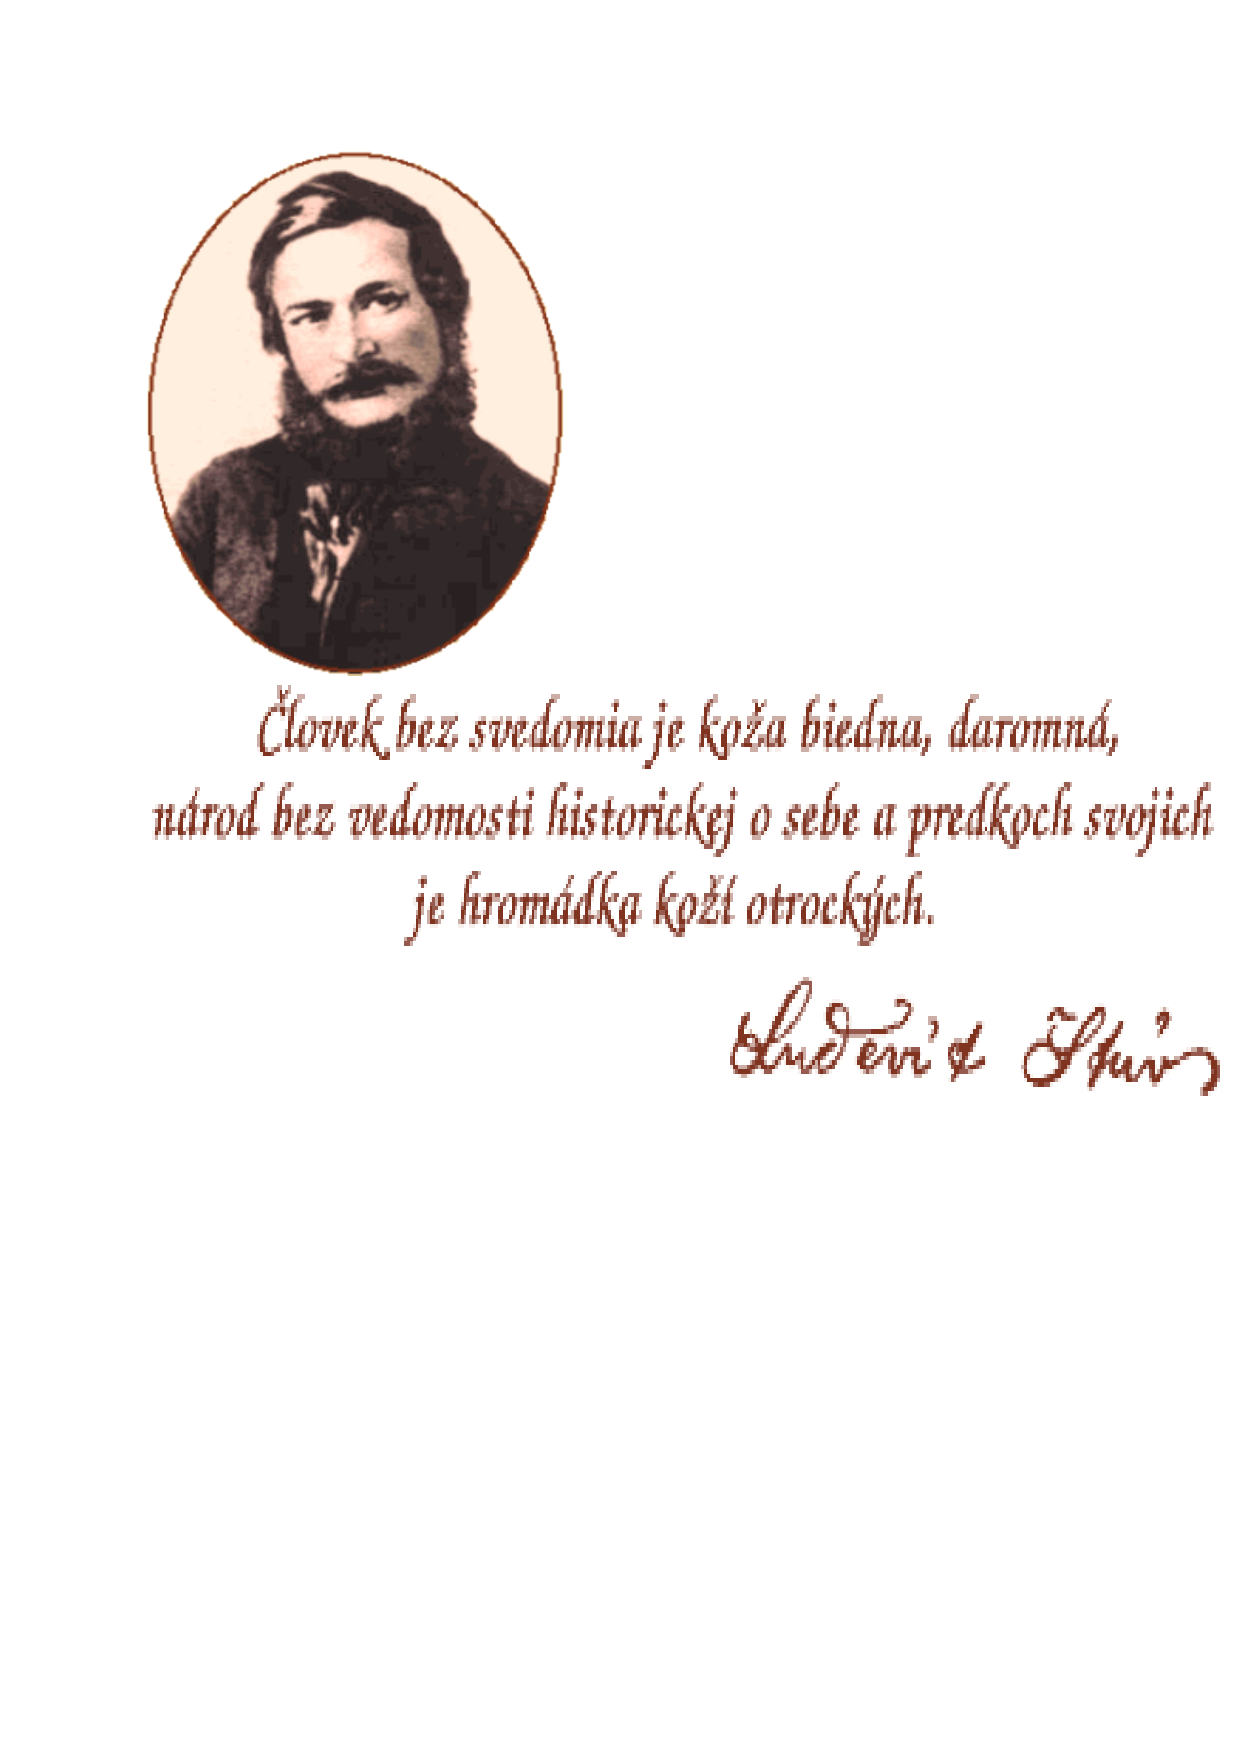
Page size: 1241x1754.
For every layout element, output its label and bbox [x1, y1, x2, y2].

picture [147, 677, 1223, 1105]
picture [147, 147, 564, 676]
